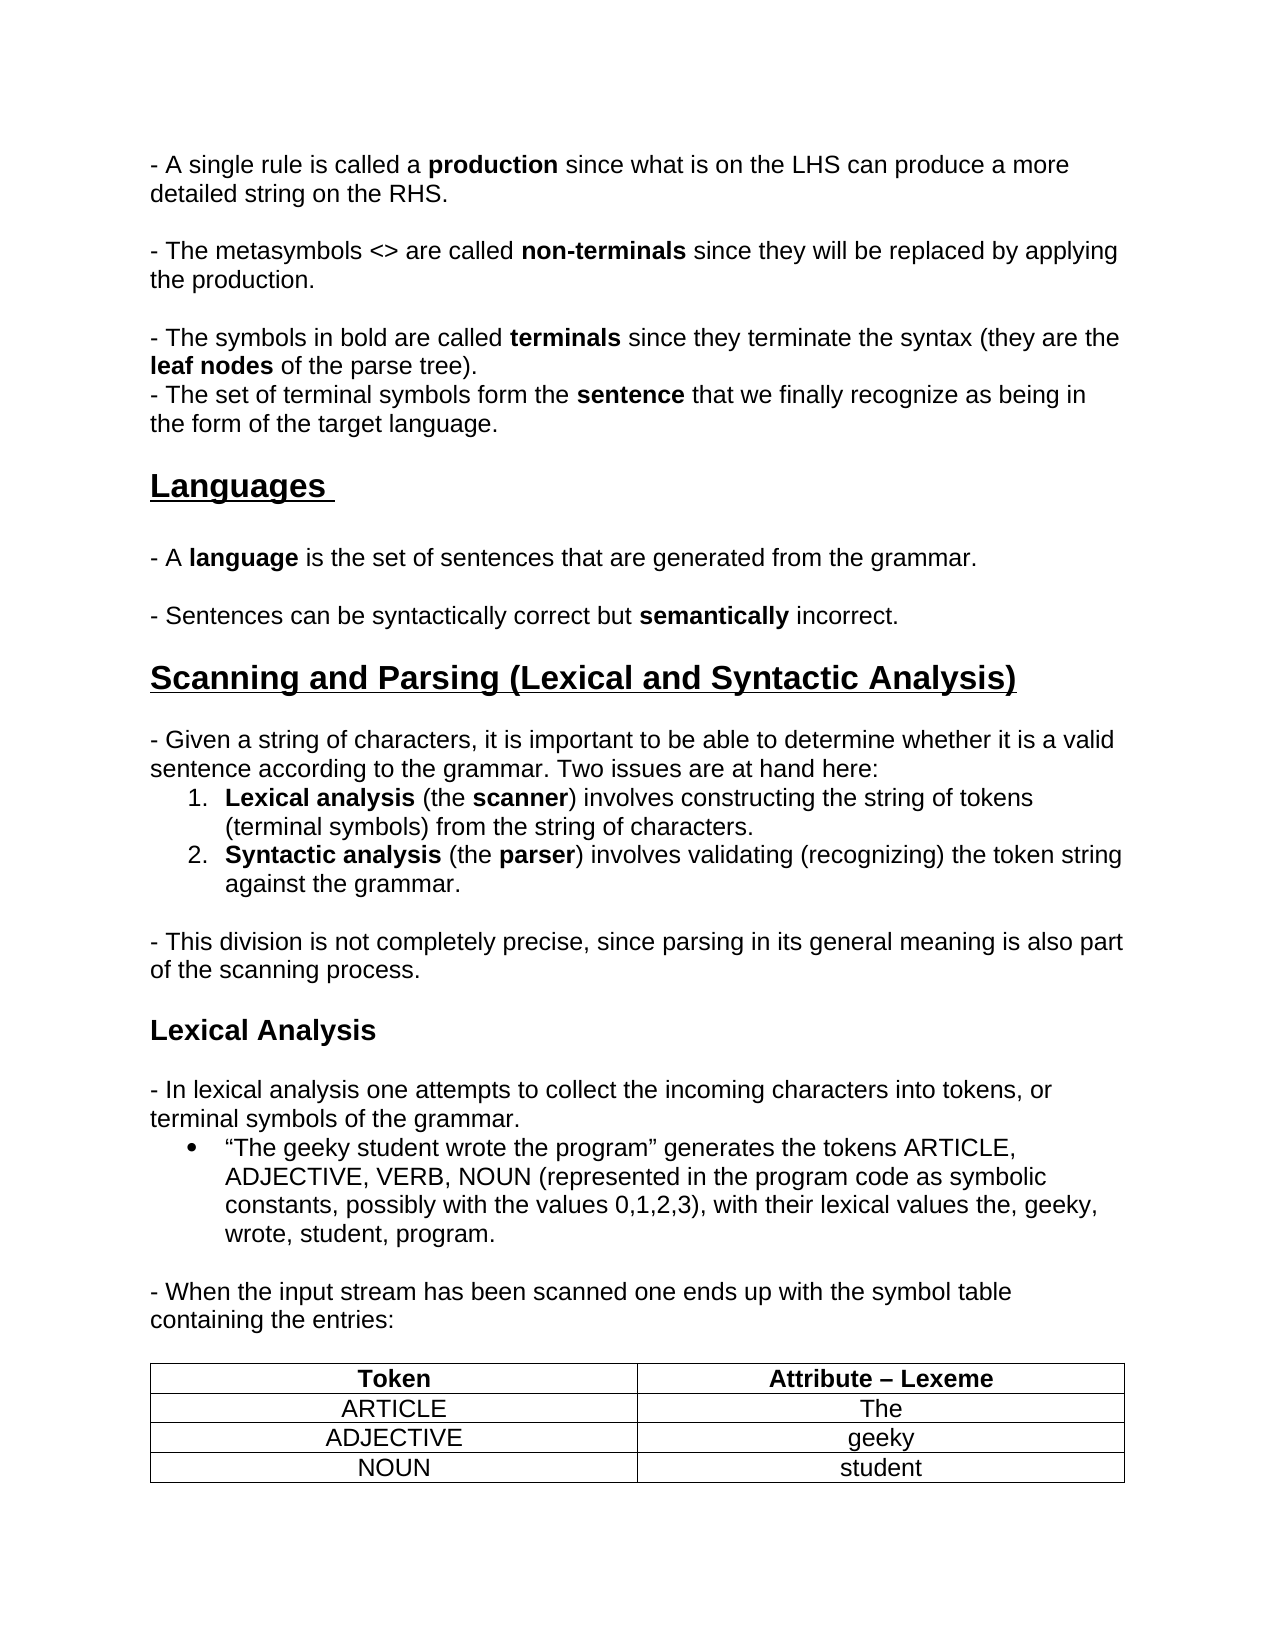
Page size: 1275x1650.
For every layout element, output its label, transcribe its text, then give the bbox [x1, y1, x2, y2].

text - In lexical analysis one attempts to collect the incoming characters into tokens, or terminal symbols of the grammar. [150, 1075, 1125, 1133]
list “The geeky student wrote the program” generates the tokens ARTICLE, ADJECTIVE, VERB, NOUN (represented in the program code as symbolic constants, possibly with the values 0,1,2,3), with their lexical values the, geeky, wrote, student, program. [187, 1133, 1125, 1248]
table_header Token [151, 1364, 637, 1392]
table_cell NOUN [151, 1453, 637, 1482]
table_header Attribute – Lexeme [638, 1364, 1124, 1392]
text - The symbols in bold are called terminals since they terminate the syntax (they are the leaf nodes of the parse tree). [150, 322, 1125, 380]
text Languages [150, 466, 1125, 505]
text - This division is not completely precise, since parsing in its general meaning is also part of the scanning process. [150, 927, 1125, 984]
table_cell geeky [638, 1423, 1124, 1452]
text - Sentences can be syntactically correct but semantically incorrect. [150, 601, 1125, 629]
text - A language is the set of sentences that are generated from the grammar. [150, 543, 1125, 572]
table_cell The [638, 1394, 1124, 1422]
text - Given a string of characters, it is important to be able to determine whether it is a valid sentence according to the grammar. Two issues are at hand here: [150, 725, 1125, 783]
text - The set of terminal symbols form the sentence that we finally recognize as being in the form of the target language. [150, 380, 1125, 437]
text - The metasymbols <> are called non-terminals since they will be replaced by applying the production. [150, 236, 1125, 294]
table_cell ARTICLE [151, 1394, 637, 1422]
table_cell ADJECTIVE [151, 1423, 637, 1452]
table_cell student [638, 1453, 1124, 1482]
list Lexical analysis (the scanner) involves constructing the string of tokens (terminal symbols) from the string of characters. [187, 783, 1125, 840]
text - A single rule is called a production since what is on the LHS can produce a more detailed string on the RHS. [150, 150, 1125, 207]
list Syntactic analysis (the parser) involves validating (recognizing) the token string against the grammar. [187, 840, 1125, 898]
text Scanning and Parsing (Lexical and Syntactic Analysis) [150, 658, 1125, 697]
text Lexical Analysis [150, 1013, 1125, 1046]
text - When the input stream has been scanned one ends up with the symbol table containing the entries: [150, 1276, 1125, 1334]
